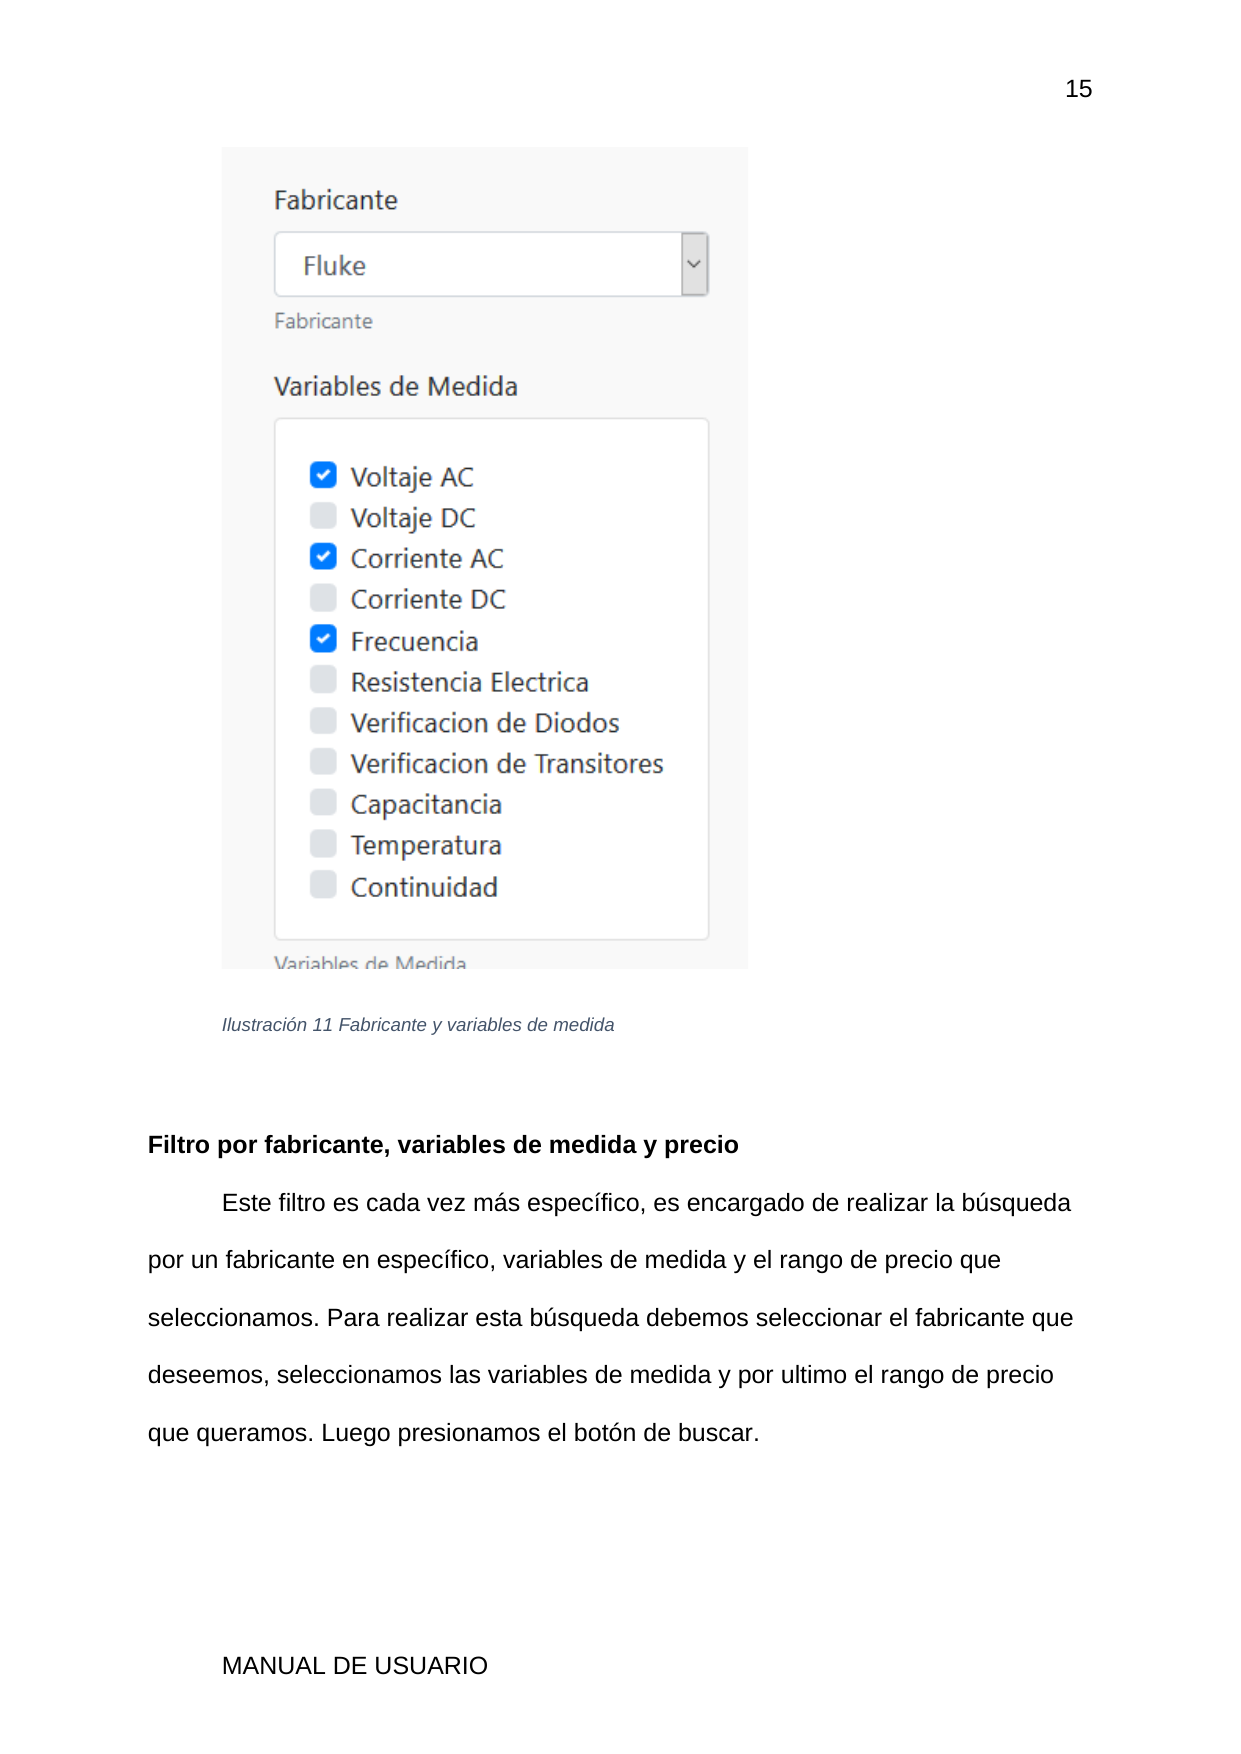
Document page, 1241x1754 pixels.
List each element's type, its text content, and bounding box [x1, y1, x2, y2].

text Ilustración 11 Fabricante y variables de medida [148, 1013, 1092, 1035]
subtitle Filtro por fabricante, variables de medida y precio [148, 1130, 1092, 1159]
picture [221, 147, 749, 969]
text Este filtro es cada vez más específico, es encargado de realizar la búsqueda por un fabricante en específico, variables de medida y el rango de precio que seleccionamos. Para realizar esta búsqueda debemos seleccionar el fabricante que deseemos, seleccionamos las variables de medida y por ultimo el rango de precio que queramos. Luego presionamos el botón de buscar. [148, 1188, 1092, 1446]
